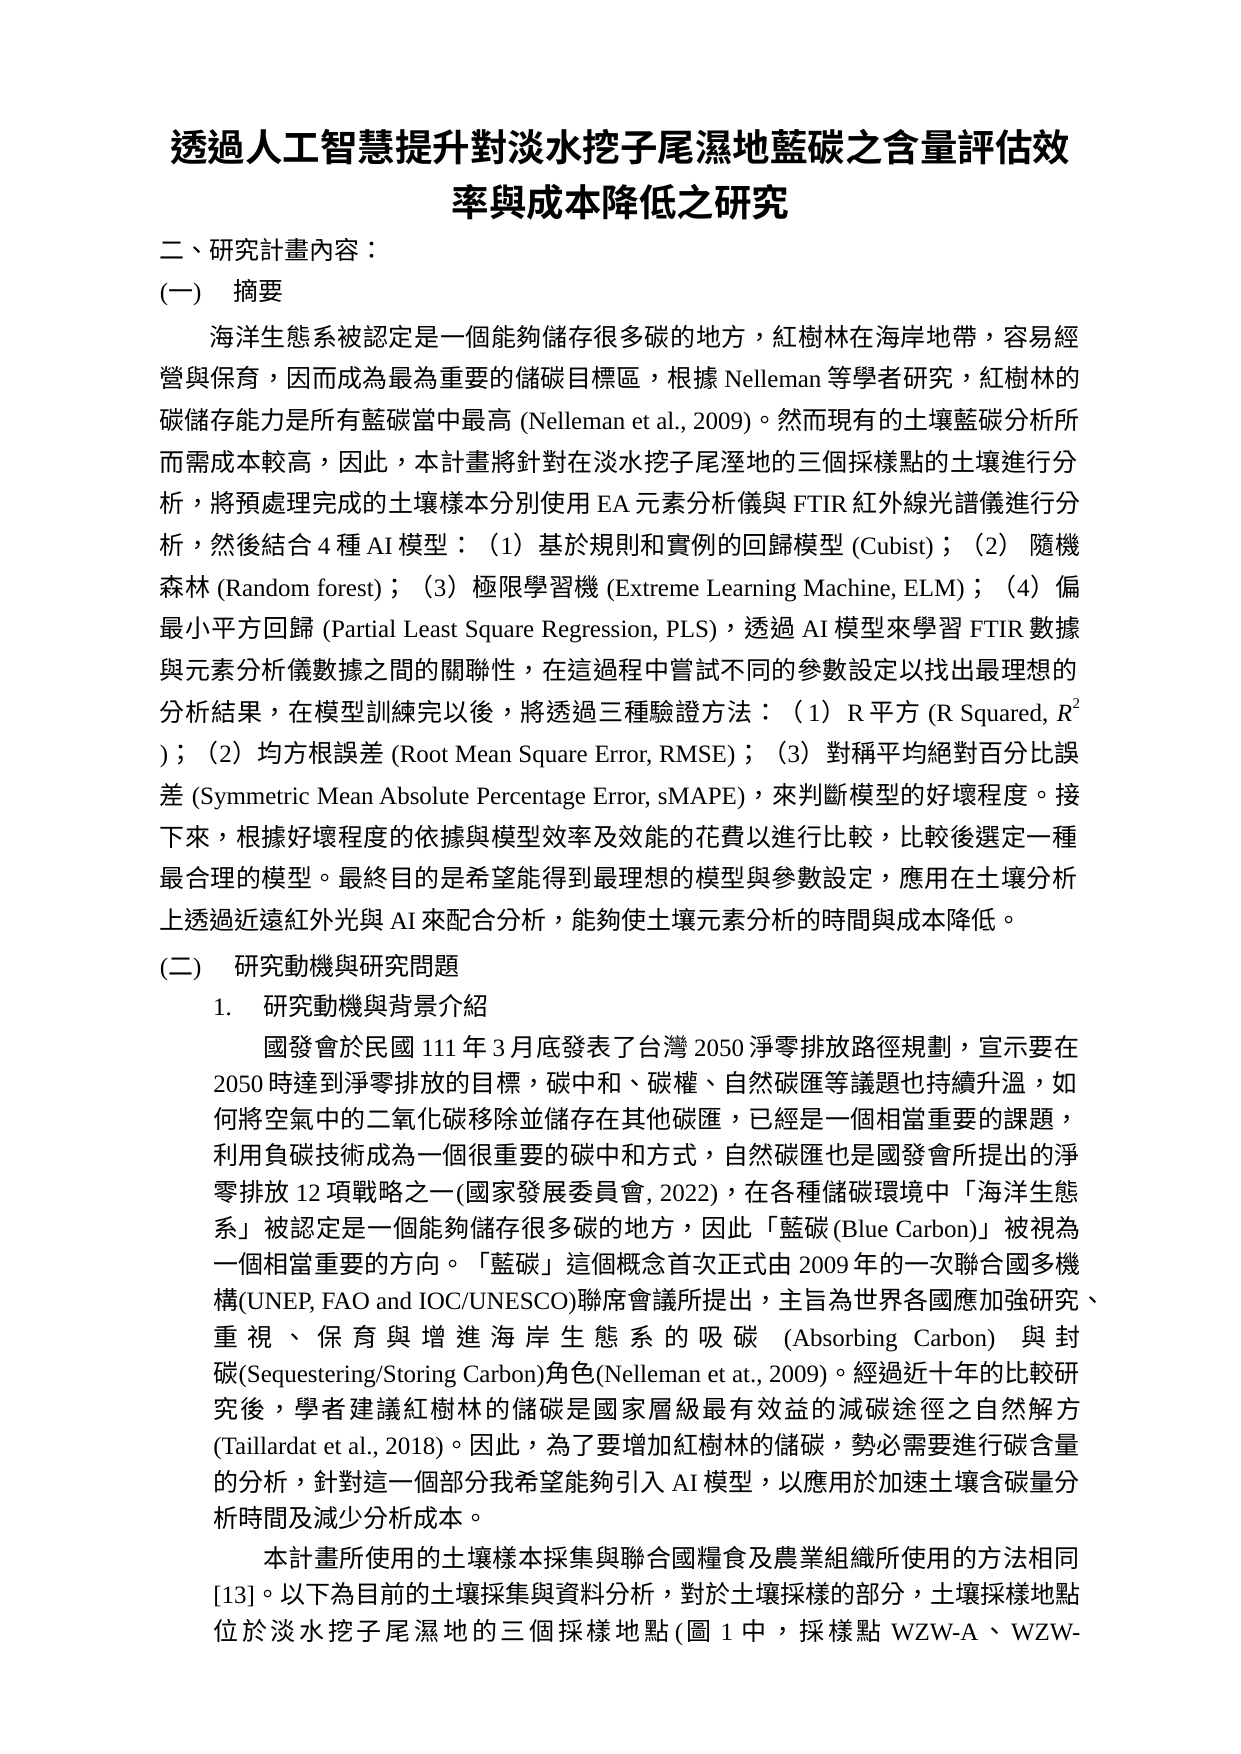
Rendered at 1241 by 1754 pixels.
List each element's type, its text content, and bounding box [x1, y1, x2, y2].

list 國發會於民國111年3月底發表了台灣2050淨零排放路徑規劃，宣示要在2050時達到淨零排放的目標，碳中和、碳權、自然碳匯等議題也持續升溫，如何將空氣中的二氧化碳移除並儲存在其他碳匯，已經是一個相當重要的課題，利用負碳技術成為一個很重要的碳中和方式，自然碳匯也是國發會所提出的淨零排放12項戰略之一(國家發展委員會, 2022)，在各種儲碳環境中「海洋生態系」被認定是一個能夠儲存很多碳的地方，因此「藍碳(Blue Carbon)」被視為一個相當重要的方向。「藍碳」這個概念首次正式由2009年的一次聯合國多機構(UNEP, FAO and IOC/UNESCO)聯席會議所提出，主旨為世界各國應加強研究、重視、保育與增進海岸生態系的吸碳 (Absorbing Carbon) 與封碳(Sequestering/Storing Carbon)角色(Nelleman et at., 2009)。經過近十年的比較研究後，學者建議紅樹林的儲碳是國家層級最有效益的減碳途徑之自然解方 (Taillardat et al., 2018)。因此，為了要增加紅樹林的儲碳，勢必需要進行碳含量的分析，針對這一個部分我希望能夠引入AI模型，以應用於加速土壤含碳量分析時間及減少分析成本。 [213, 1027, 1081, 1534]
text 海洋生態系被認定是一個能夠儲存很多碳的地方，紅樹林在海岸地帶，容易經營與保育，因而成為最為重要的儲碳目標區，根據Nelleman等學者研究，紅樹林的碳儲存能力是所有藍碳當中最高 (Nelleman et al., 2009)。然而現有的土壤藍碳分析所而需成本較高，因此，本計畫將針對在淡水挖子尾溼地的三個採樣點的土壤進行分析，將預處理完成的土壤樣本分別使用EA元素分析儀與FTIR紅外線光譜儀進行分析，然後結合4種AI模型：（1）基於規則和實例的回歸模型 (Cubist)；（2） 隨機森林 (Random forest)；（3）極限學習機 (Extreme Learning Machine, ELM)；（4）偏最小平方回歸 (Partial Least Square Regression, PLS)，透過AI模型來學習FTIR數據與元素分析儀數據之間的關聯性，在這過程中嘗試不同的參數設定以找出最理想的分析結果，在模型訓練完以後，將透過三種驗證方法：（1）R平方 (R Squared, )；（2）均方根誤差 (Root Mean Square Error, RMSE)；（3）對稱平均絕對百分比誤差 (Symmetric Mean Absolute Percentage Error, sMAPE)，來判斷模型的好壞程度。接下來，根據好壞程度的依據與模型效率及效能的花費以進行比較，比較後選定一種最合理的模型。最終目的是希望能得到最理想的模型與參數設定，應用在土壤分析上透過近遠紅外光與AI來配合分析，能夠使土壤元素分析的時間與成本降低。 [159, 317, 1081, 937]
text 透過人工智慧提升對淡水挖子尾濕地藍碳之含量評估效率與成本降低之研究 [159, 118, 1081, 227]
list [213, 1539, 1081, 1647]
list 研究動機與背景介紹 [213, 987, 1081, 1023]
list 研究動機與研究問題 [159, 946, 1081, 982]
list 摘要 [159, 271, 1081, 307]
text 二、研究計畫內容： [159, 231, 1081, 267]
